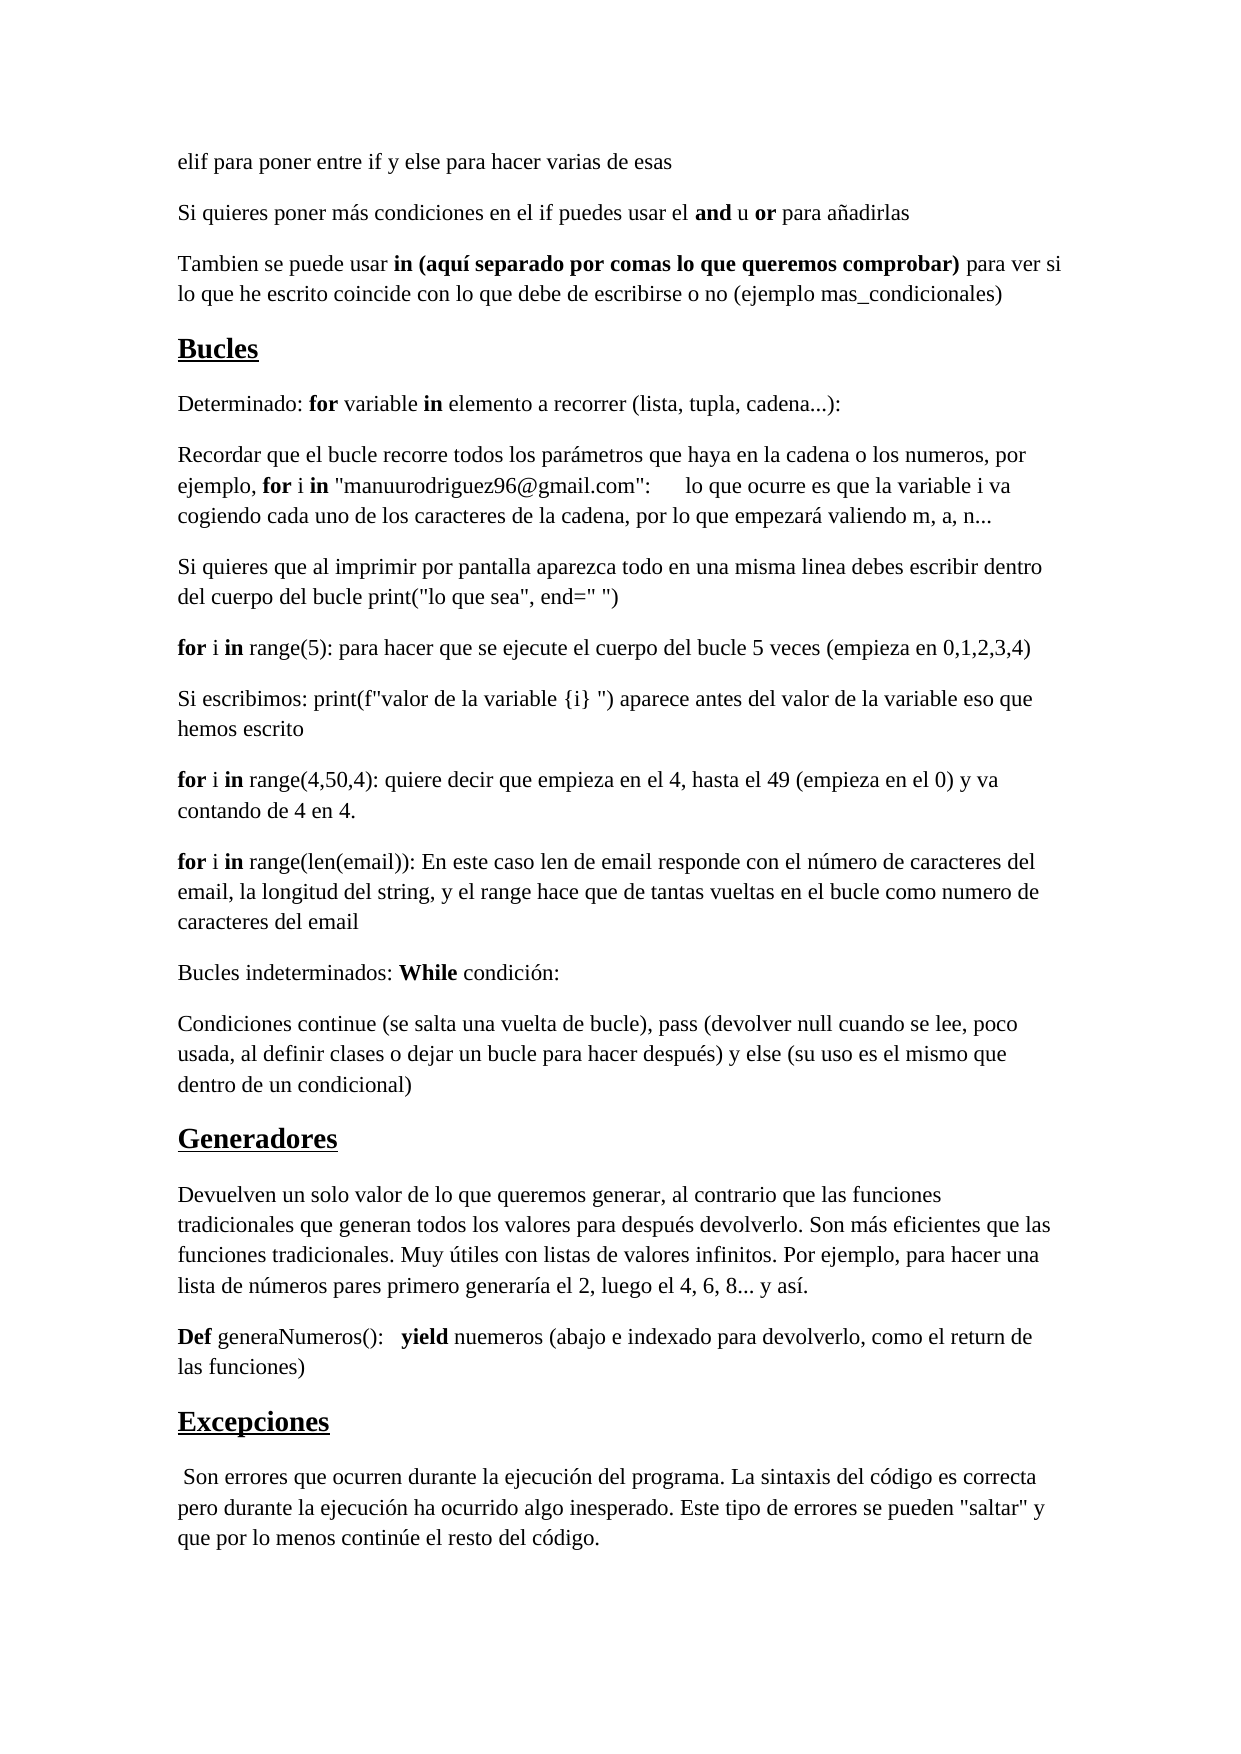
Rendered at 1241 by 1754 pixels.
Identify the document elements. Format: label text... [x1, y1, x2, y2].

text Bucles [177, 331, 1063, 364]
text Si quieres poner más condiciones en el if puedes usar el and u or para añadirlas [177, 199, 1063, 225]
text for i in range(len(email)): En este caso len de email responde con el número de caracteres del email, la longitud del string, y el range hace que de tantas vueltas en el bucle como numero de caracteres del email [177, 848, 1063, 934]
text Def generaNumeros(): yield nuemeros (abajo e indexado para devolverlo, como el return de las funciones) [177, 1323, 1063, 1379]
text Tambien se puede usar in (aquí separado por comas lo que queremos comprobar) para ver si lo que he escrito coincide con lo que debe de escribirse o no (ejemplo mas_condicionales) [177, 250, 1063, 306]
text Recordar que el bucle recorre todos los parámetros que haya en la cadena o los numeros, por ejemplo, for i in "manuurodriguez96@gmail.com": lo que ocurre es que la variable i va cogiendo cada uno de los caracteres de la cadena, por lo que empezará valiendo m, a, n... [177, 441, 1063, 528]
text Bucles indeterminados: While condición: [177, 959, 1063, 986]
text for i in range(5): para hacer que se ejecute el cuerpo del bucle 5 veces (empieza en 0,1,2,3,4) [177, 634, 1063, 661]
text Determinado: for variable in elemento a recorrer (lista, tupla, cadena...): [177, 390, 1063, 417]
text Si quieres que al imprimir por pantalla aparezca todo en una misma linea debes escribir dentro del cuerpo del bucle print("lo que sea", end=" ") [177, 553, 1063, 609]
text Devuelven un solo valor de lo que queremos generar, al contrario que las funciones tradicionales que generan todos los valores para después devolverlo. Son más eficientes que las funciones tradicionales. Muy útiles con listas de valores infinitos. Por ejemplo, para hacer una lista de números pares primero generaría el 2, luego el 4, 6, 8... y así. [177, 1181, 1063, 1298]
text Si escribimos: print(f"valor de la variable {i} ") aparece antes del valor de la variable eso que hemos escrito [177, 685, 1063, 742]
text Generadores [177, 1122, 1063, 1155]
text elif para poner entre if y else para hacer varias de esas [177, 148, 1063, 174]
text Condiciones continue (se salta una vuelta de bucle), pass (devolver null cuando se lee, poco usada, al definir clases o dejar un bucle para hacer después) y else (su uso es el mismo que dentro de un condicional) [177, 1010, 1063, 1097]
text Excepciones [177, 1404, 1063, 1437]
text Son errores que ocurren durante la ejecución del programa. La sintaxis del código es correcta pero durante la ejecución ha ocurrido algo inesperado. Este tipo de errores se pueden "saltar" y que por lo menos continúe el resto del código. [177, 1463, 1063, 1550]
text for i in range(4,50,4): quiere decir que empieza en el 4, hasta el 49 (empieza en el 0) y va contando de 4 en 4. [177, 766, 1063, 823]
